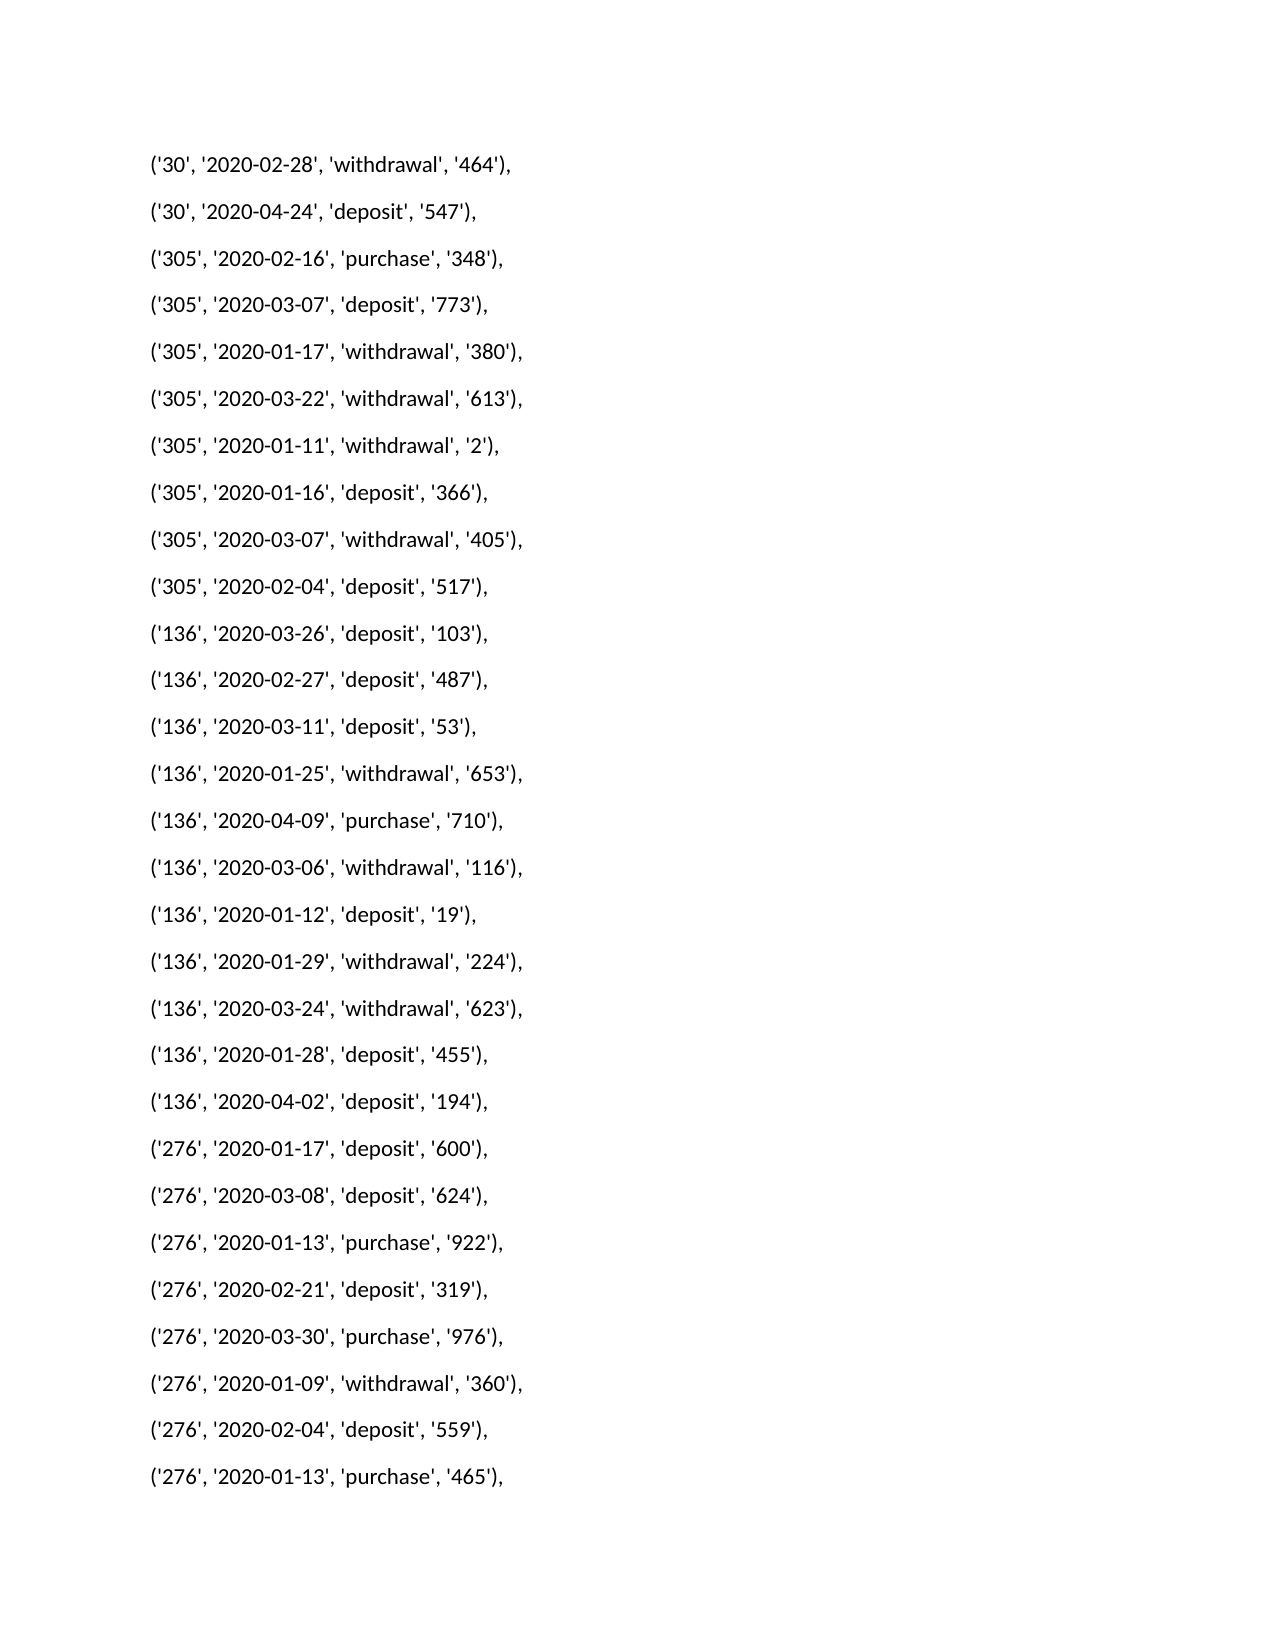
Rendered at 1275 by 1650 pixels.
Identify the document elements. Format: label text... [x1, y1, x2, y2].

text ('136', '2020-01-25', 'withdrawal', '653'), [150, 759, 1125, 787]
text ('276', '2020-01-13', 'purchase', '465'), [150, 1462, 1125, 1491]
text ('136', '2020-01-28', 'deposit', '455'), [150, 1041, 1125, 1069]
text ('30', '2020-02-28', 'withdrawal', '464'), [150, 150, 1125, 178]
text ('276', '2020-02-21', 'deposit', '319'), [150, 1275, 1125, 1303]
text ('276', '2020-01-09', 'withdrawal', '360'), [150, 1369, 1125, 1397]
text ('305', '2020-01-17', 'withdrawal', '380'), [150, 337, 1125, 366]
text ('136', '2020-01-29', 'withdrawal', '224'), [150, 947, 1125, 975]
text ('305', '2020-01-16', 'deposit', '366'), [150, 478, 1125, 506]
text ('136', '2020-03-11', 'deposit', '53'), [150, 712, 1125, 741]
text ('305', '2020-02-04', 'deposit', '517'), [150, 572, 1125, 600]
text ('136', '2020-04-02', 'deposit', '194'), [150, 1087, 1125, 1116]
text ('30', '2020-04-24', 'deposit', '547'), [150, 197, 1125, 225]
text ('136', '2020-03-26', 'deposit', '103'), [150, 619, 1125, 647]
text ('276', '2020-01-13', 'purchase', '922'), [150, 1228, 1125, 1256]
text ('276', '2020-01-17', 'deposit', '600'), [150, 1134, 1125, 1162]
text ('305', '2020-01-11', 'withdrawal', '2'), [150, 431, 1125, 459]
text ('305', '2020-03-22', 'withdrawal', '613'), [150, 384, 1125, 412]
text ('136', '2020-03-06', 'withdrawal', '116'), [150, 853, 1125, 881]
text ('136', '2020-02-27', 'deposit', '487'), [150, 666, 1125, 694]
text ('276', '2020-03-08', 'deposit', '624'), [150, 1181, 1125, 1209]
text ('305', '2020-02-16', 'purchase', '348'), [150, 244, 1125, 272]
text ('136', '2020-03-24', 'withdrawal', '623'), [150, 994, 1125, 1022]
text ('305', '2020-03-07', 'withdrawal', '405'), [150, 525, 1125, 553]
text ('136', '2020-04-09', 'purchase', '710'), [150, 806, 1125, 834]
text ('276', '2020-02-04', 'deposit', '559'), [150, 1416, 1125, 1444]
text ('136', '2020-01-12', 'deposit', '19'), [150, 900, 1125, 928]
text ('276', '2020-03-30', 'purchase', '976'), [150, 1322, 1125, 1350]
text ('305', '2020-03-07', 'deposit', '773'), [150, 291, 1125, 319]
